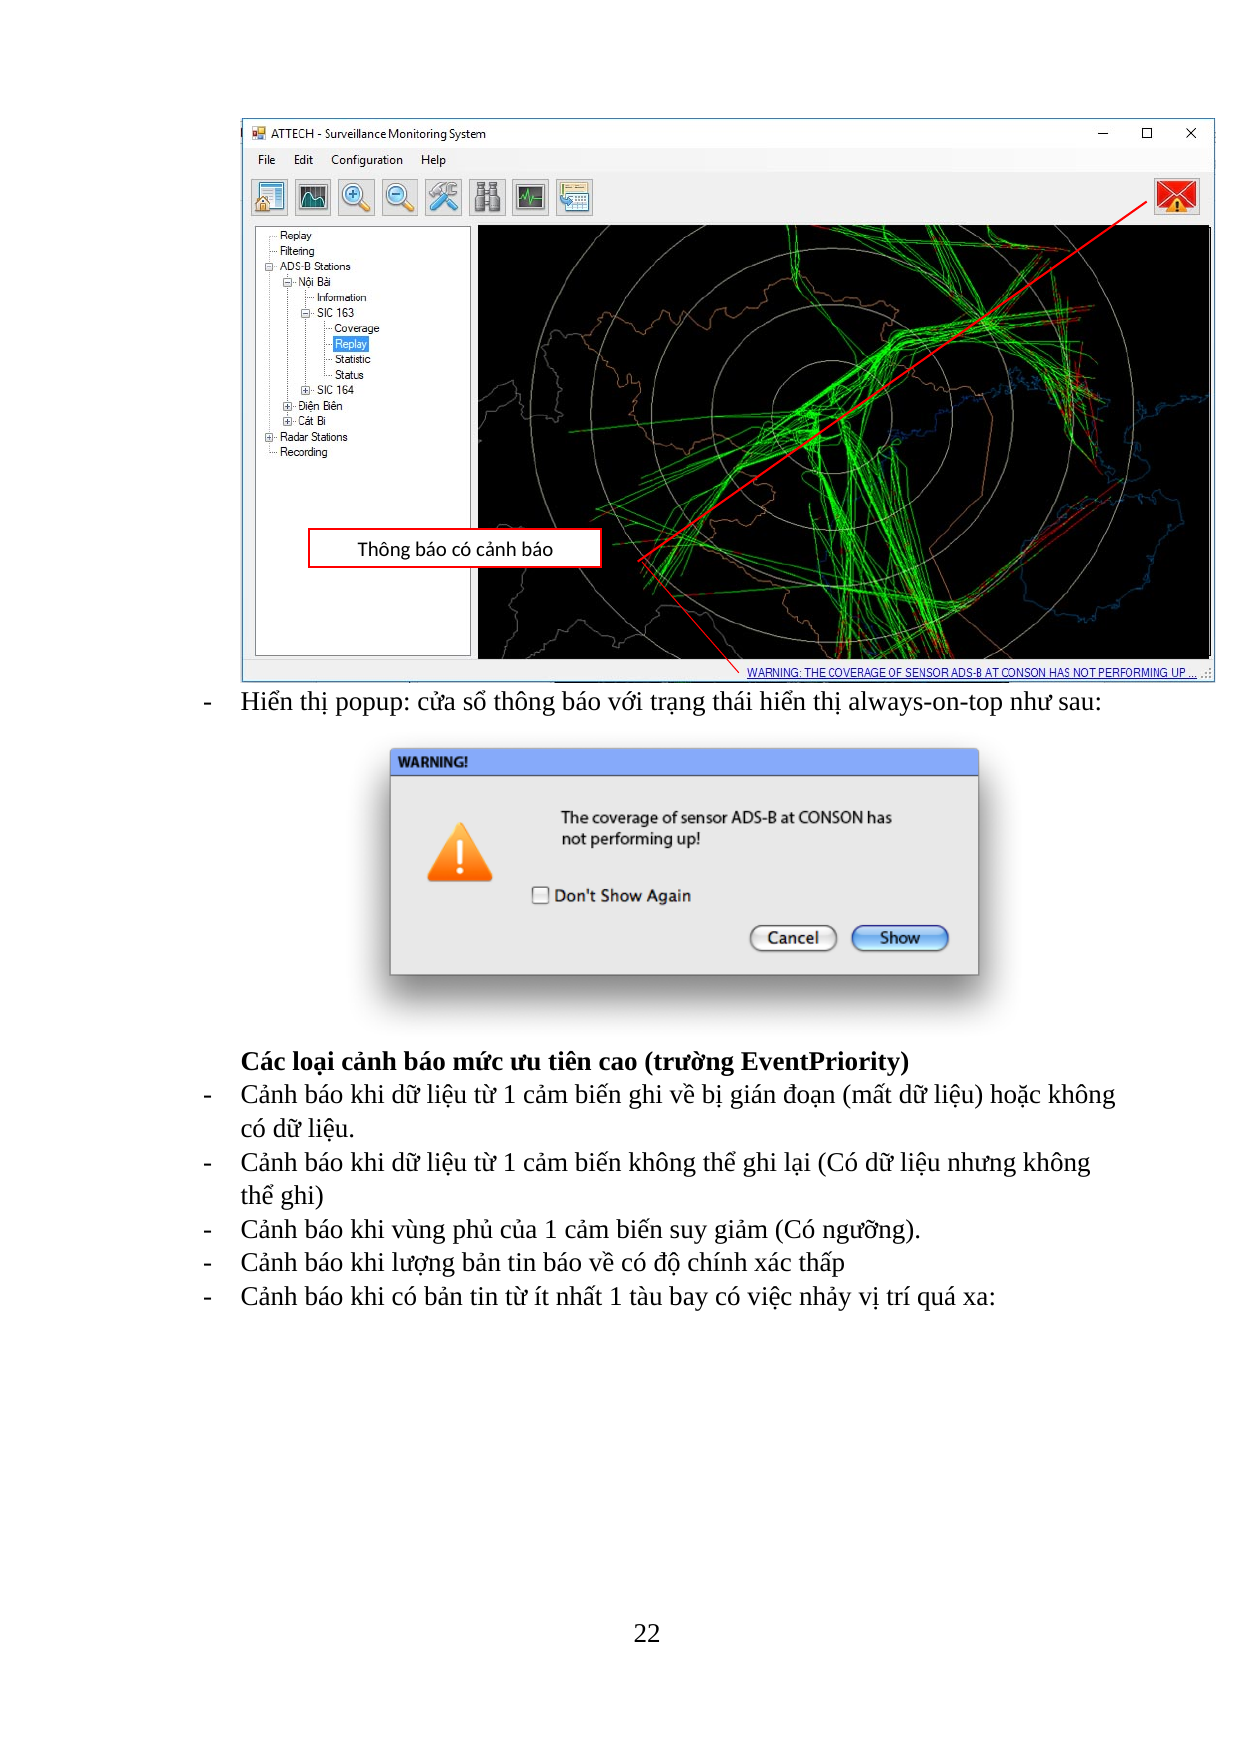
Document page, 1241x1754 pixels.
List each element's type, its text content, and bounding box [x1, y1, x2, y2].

picture [240, 118, 1216, 683]
list Cảnh báo khi lượng bản tin báo về có độ chính xác thấp [203, 1246, 1128, 1277]
list Các loại cảnh báo mức ưu tiên cao (trường EventPriority) [240, 1045, 1128, 1076]
list Cảnh báo khi dữ liệu từ 1 cảm biến không thể ghi lại (Có dữ liệu nhưng không thể ghi) [203, 1146, 1128, 1210]
picture [341, 718, 1028, 1043]
list Cảnh báo khi dữ liệu từ 1 cảm biến ghi về bị gián đoạn (mất dữ liệu) hoặc không có dữ liệu. [203, 1079, 1128, 1143]
list Cảnh báo khi vùng phủ của 1 cảm biến suy giảm (Có ngưỡng). [203, 1213, 1128, 1244]
list Cảnh báo khi có bản tin từ ít nhất 1 tàu bay có việc nhảy vị trí quá xa: [203, 1280, 1128, 1311]
list Hiển thị popup: cửa sổ thông báo với trạng thái hiển thị always-on-top như sau: [203, 685, 1128, 716]
